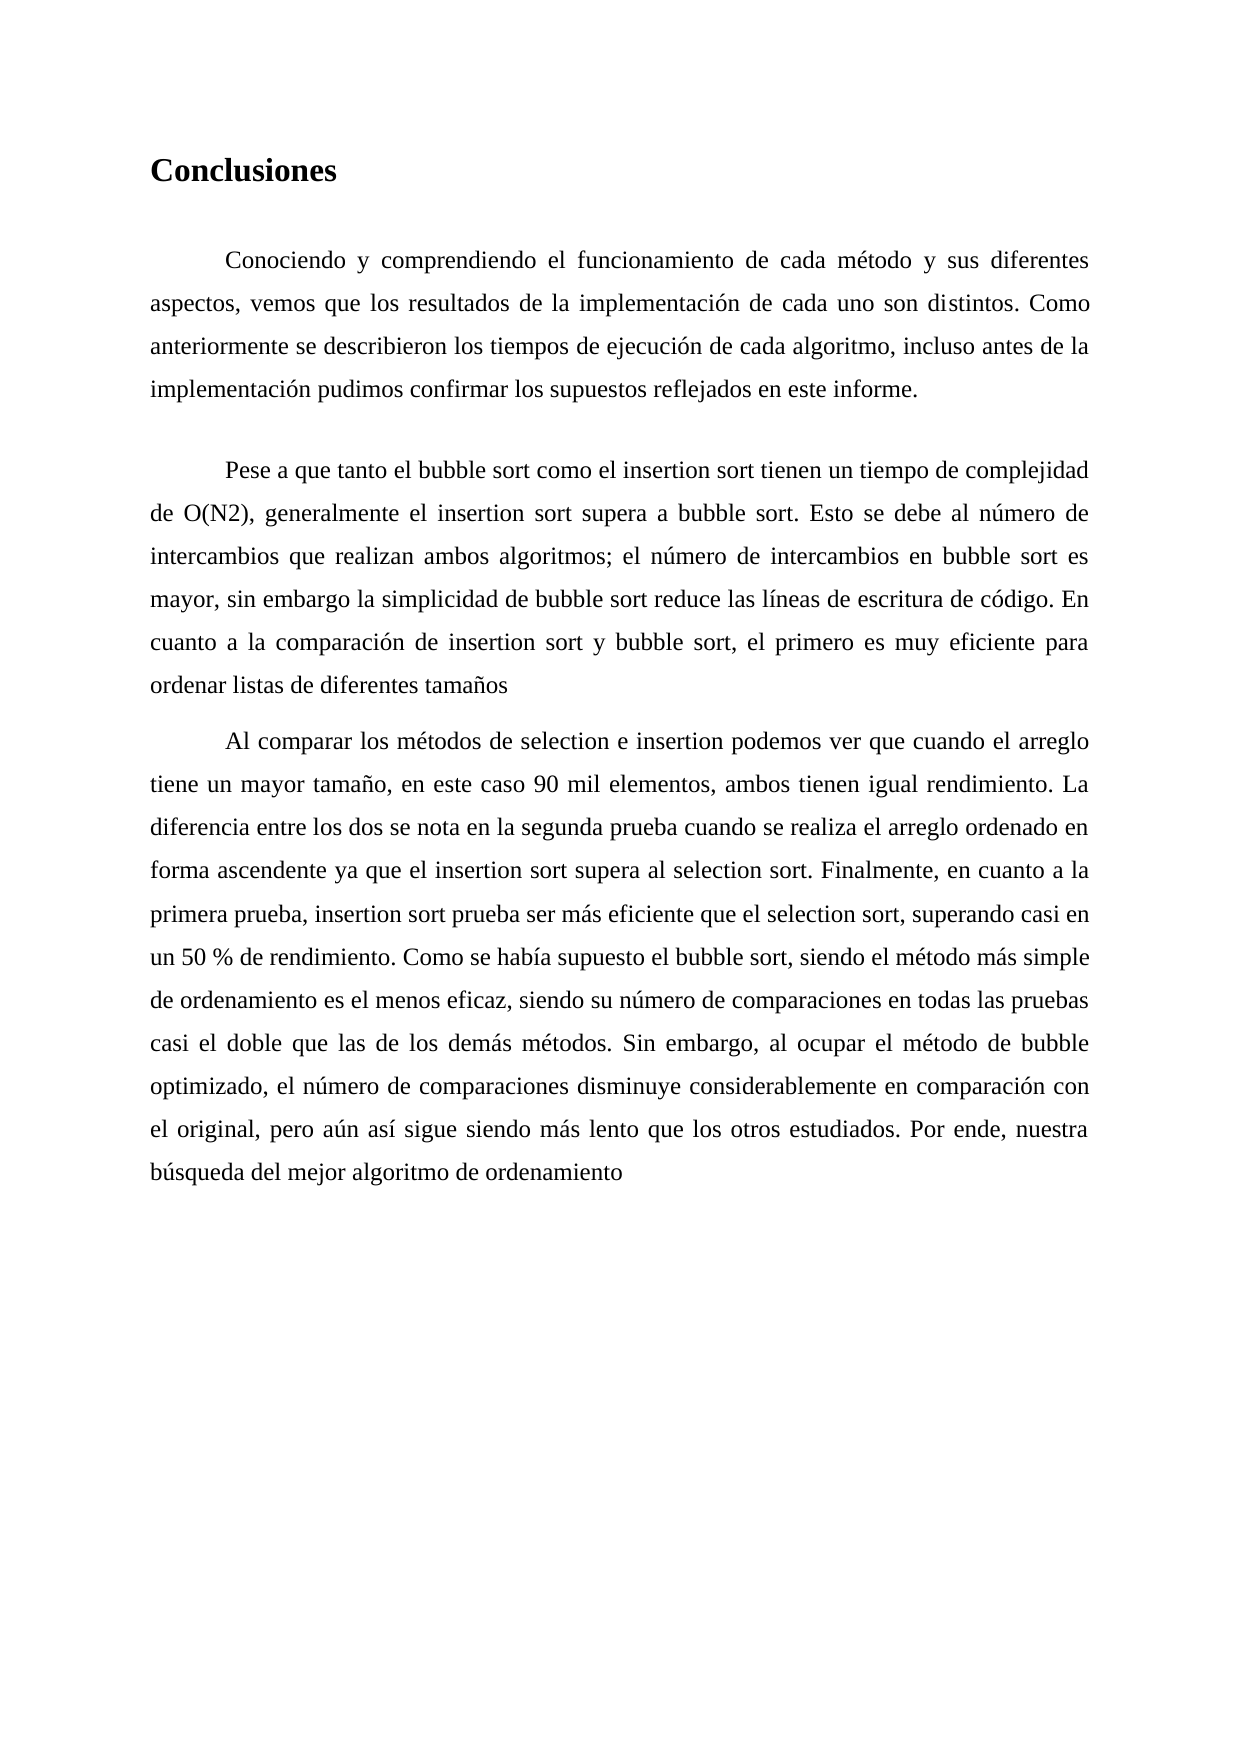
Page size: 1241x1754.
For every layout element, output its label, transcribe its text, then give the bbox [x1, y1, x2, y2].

subtitle Conclusiones [150, 150, 1051, 188]
subtitle Pese a que tanto el bubble sort como el insertion sort tienen un tiempo de complejidad de O(N2), generalmente el insertion sort supera a bubble sort. Esto se debe al número de intercambios que realizan ambos algoritmos; el número de intercambios en bubble sort es mayor, sin embargo la simplicidad de bubble sort reduce las líneas de escritura de código. En cuanto a la comparación de insertion sort y bubble sort, el primero es muy eficiente para ordenar listas de diferentes tamaños [150, 455, 1090, 699]
text Al comparar los métodos de selection e insertion podemos ver que cuando el arreglo tiene un mayor tamaño, en este caso 90 mil elementos, ambos tienen igual rendimiento. La diferencia entre los dos se nota en la segunda prueba cuando se realiza el arreglo ordenado en forma ascendente ya que el insertion sort supera al selection sort. Finalmente, en cuanto a la primera prueba, insertion sort prueba ser más eficiente que el selection sort, superando casi en un 50 % de rendimiento. Como se había supuesto el bubble sort, siendo el método más simple de ordenamiento es el menos eficaz, siendo su número de comparaciones en todas las pruebas casi el doble que las de los demás métodos. Sin embargo, al ocupar el método de bubble optimizado, el número de comparaciones disminuye considerablemente en comparación con el original, pero aún así sigue siendo más lento que los otros estudiados. Por ende, nuestra búsqueda del mejor algoritmo de ordenamiento [150, 726, 1090, 1186]
subtitle Conociendo y comprendiendo el funcionamiento de cada método y sus diferentes aspectos, vemos que los resultados de la implementación de cada uno son distintos. Como anteriormente se describieron los tiempos de ejecución de cada algoritmo, incluso antes de la implementación pudimos confirmar los supuestos reflejados en este informe. [150, 245, 1090, 403]
